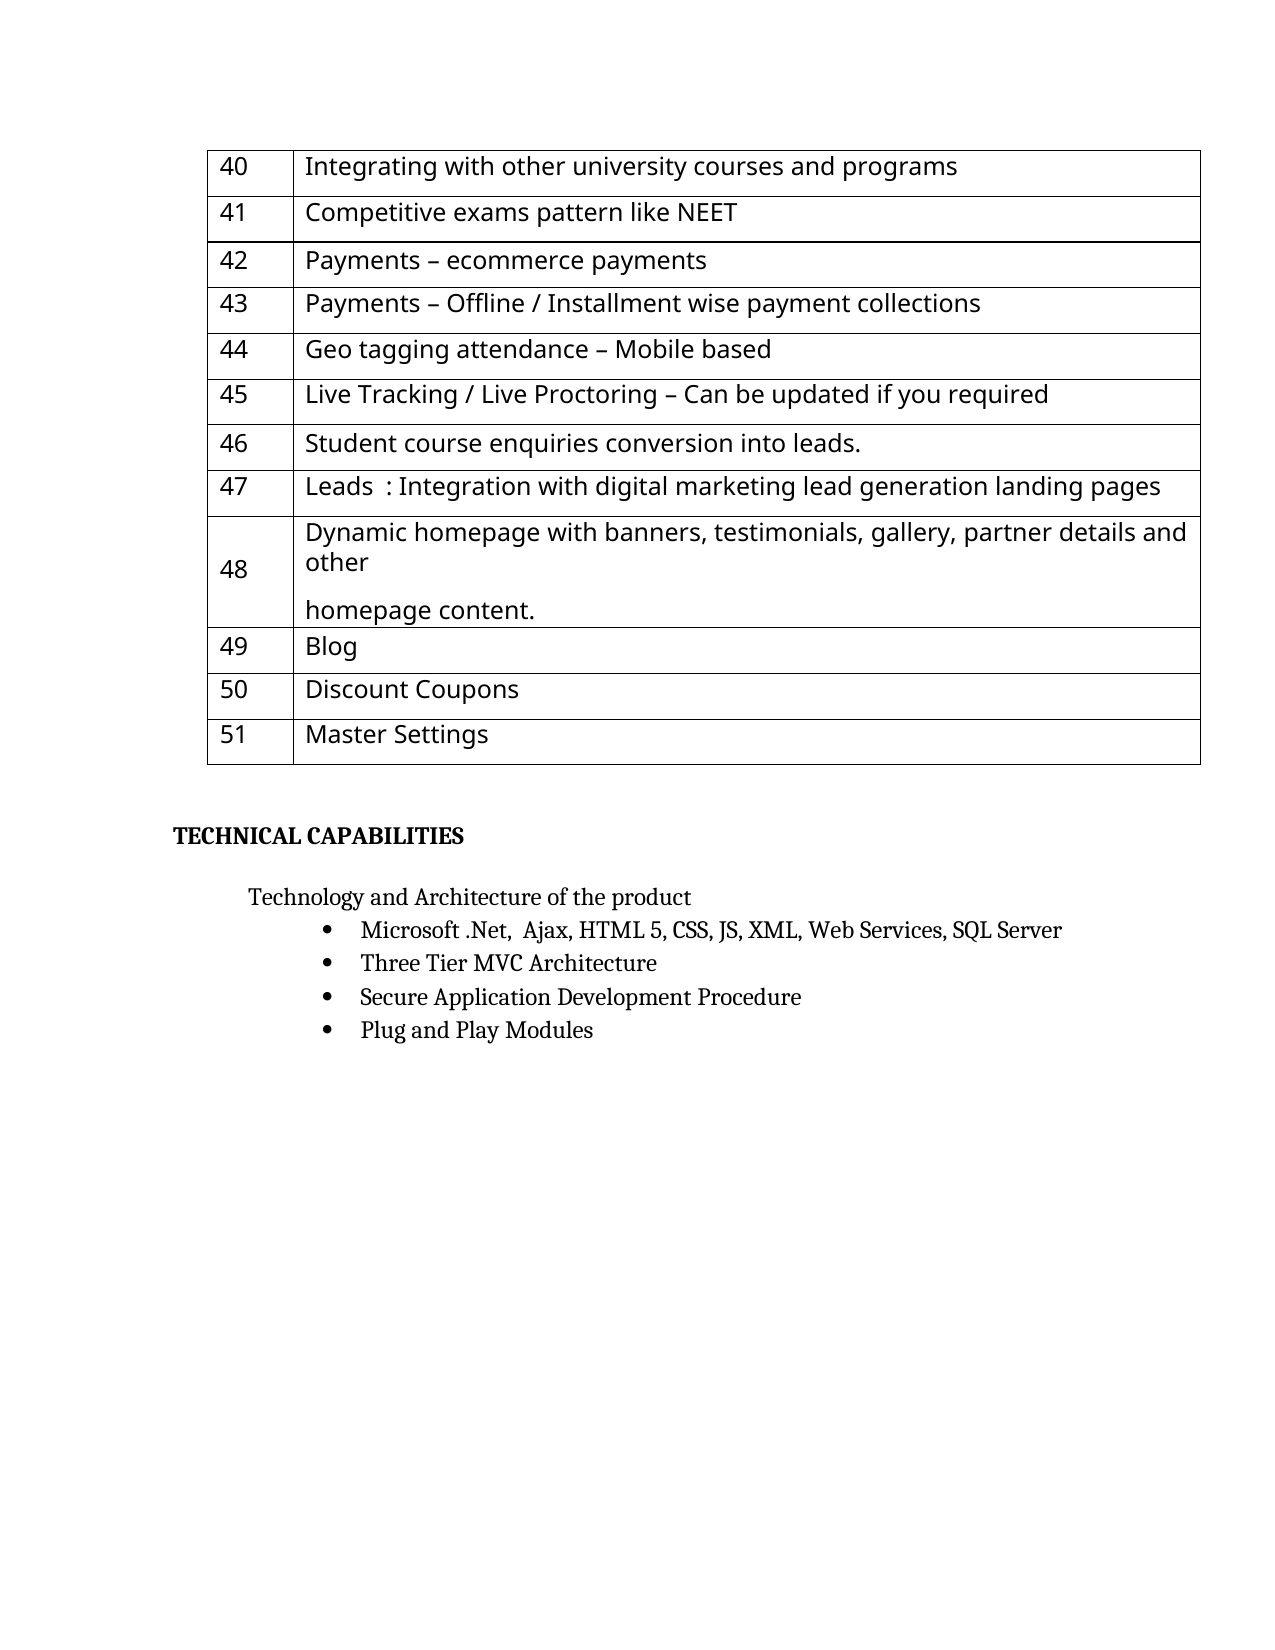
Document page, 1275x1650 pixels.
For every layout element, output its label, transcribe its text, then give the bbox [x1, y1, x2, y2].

table_cell Payments – Offline / Installment wise payment collections [294, 288, 1200, 333]
table_cell Leads : Integration with digital marketing lead generation landing pages [294, 471, 1200, 516]
table_cell 50 [208, 674, 293, 718]
table_cell 41 [208, 197, 293, 241]
text Technology and Architecture of the product [248, 883, 1125, 911]
list Three Tier MVC Architecture [323, 949, 1125, 978]
table_cell Dynamic homepage with banners, testimonials, gallery, partner details and other homepage content. [294, 517, 1200, 627]
table_cell 45 [208, 380, 293, 424]
table_cell 48 [208, 517, 293, 627]
table_cell 43 [208, 288, 293, 333]
table_cell Master Settings [294, 720, 1200, 764]
list Secure Application Development Procedure [323, 982, 1125, 1011]
table_cell Integrating with other university courses and programs [294, 151, 1200, 196]
table_cell 49 [208, 628, 293, 673]
table_cell Discount Coupons [294, 674, 1200, 718]
table_cell Payments – ecommerce payments [294, 243, 1200, 287]
table_cell Geo tagging attendance – Mobile based [294, 334, 1200, 378]
table_cell 40 [208, 151, 293, 196]
table_cell 42 [208, 243, 293, 287]
table_cell Live Tracking / Live Proctoring – Can be updated if you required [294, 380, 1200, 424]
text TECHNICAL CAPABILITIES [173, 822, 1125, 851]
table_cell Competitive exams pattern like NEET [294, 197, 1200, 241]
table_cell 51 [208, 720, 293, 764]
table_cell 46 [208, 425, 293, 470]
table_cell Blog [294, 628, 1200, 673]
list Plug and Play Modules [323, 1016, 1125, 1044]
table_cell 47 [208, 471, 293, 516]
table_cell Student course enquiries conversion into leads. [294, 425, 1200, 470]
table_cell 44 [208, 334, 293, 378]
list Microsoft .Net, Ajax, HTML 5, CSS, JS, XML, Web Services, SQL Server [323, 916, 1125, 944]
